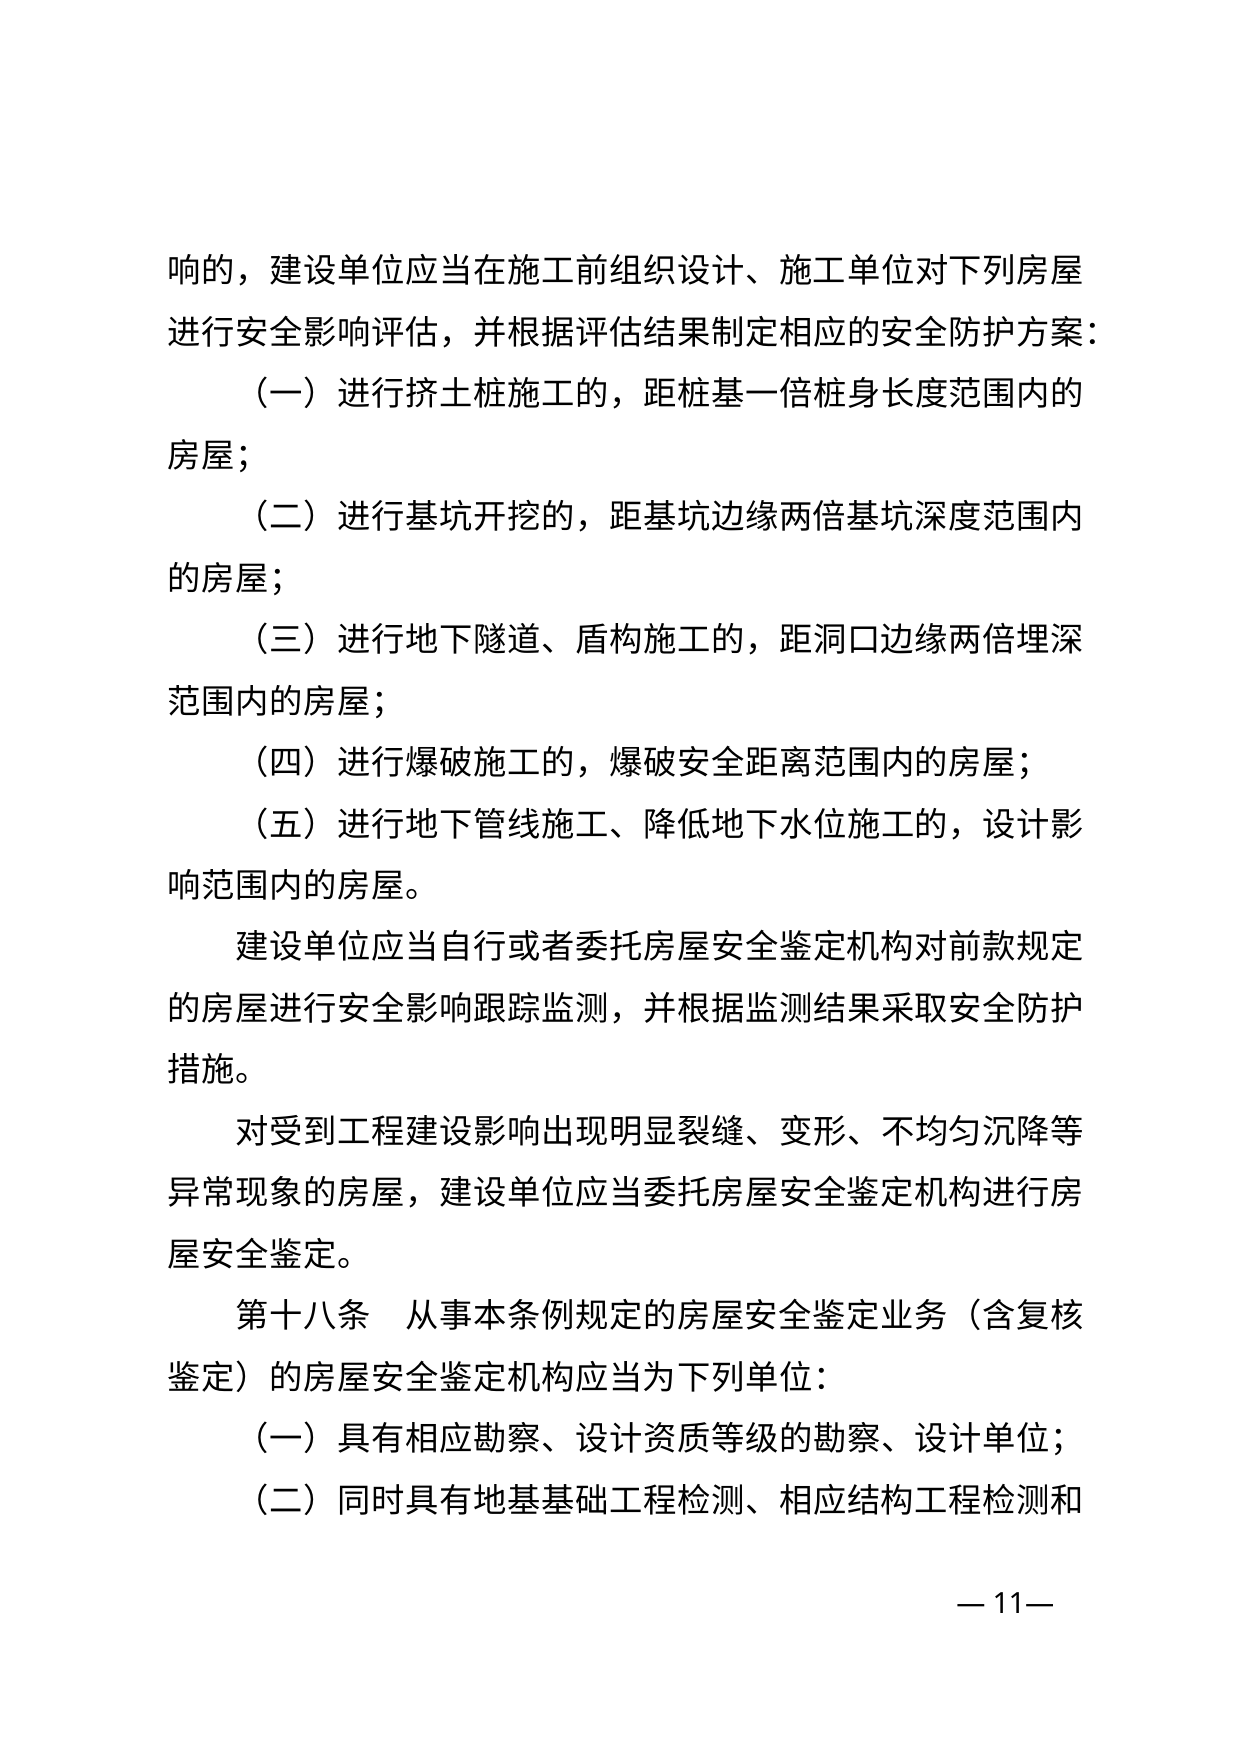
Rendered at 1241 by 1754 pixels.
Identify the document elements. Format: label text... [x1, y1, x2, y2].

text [168, 1467, 1084, 1528]
text 建设单位应当自行或者委托房屋安全鉴定机构对前款规定的房屋进行安全影响跟踪监测，并根据监测结果采取安全防护措施。 [168, 914, 1084, 1098]
text 第十八条 从事本条例规定的房屋安全鉴定业务（含复核鉴定）的房屋安全鉴定机构应当为下列单位： [168, 1282, 1084, 1405]
text （四）进行爆破施工的，爆破安全距离范围内的房屋； [168, 729, 1084, 791]
text （五）进行地下管线施工、降低地下水位施工的，设计影响范围内的房屋。 [168, 791, 1084, 914]
text （一）具有相应勘察、设计资质等级的勘察、设计单位； [168, 1405, 1084, 1467]
text （一）进行挤土桩施工的，距桩基一倍桩身长度范围内的房屋； [168, 361, 1084, 483]
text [168, 238, 1084, 361]
text （二）进行基坑开挖的，距基坑边缘两倍基坑深度范围内的房屋； [168, 483, 1084, 606]
text 对受到工程建设影响出现明显裂缝、变形、不均匀沉降等异常现象的房屋，建设单位应当委托房屋安全鉴定机构进行房屋安全鉴定。 [168, 1098, 1084, 1282]
text （三）进行地下隧道、盾构施工的，距洞口边缘两倍埋深范围内的房屋； [168, 606, 1084, 729]
